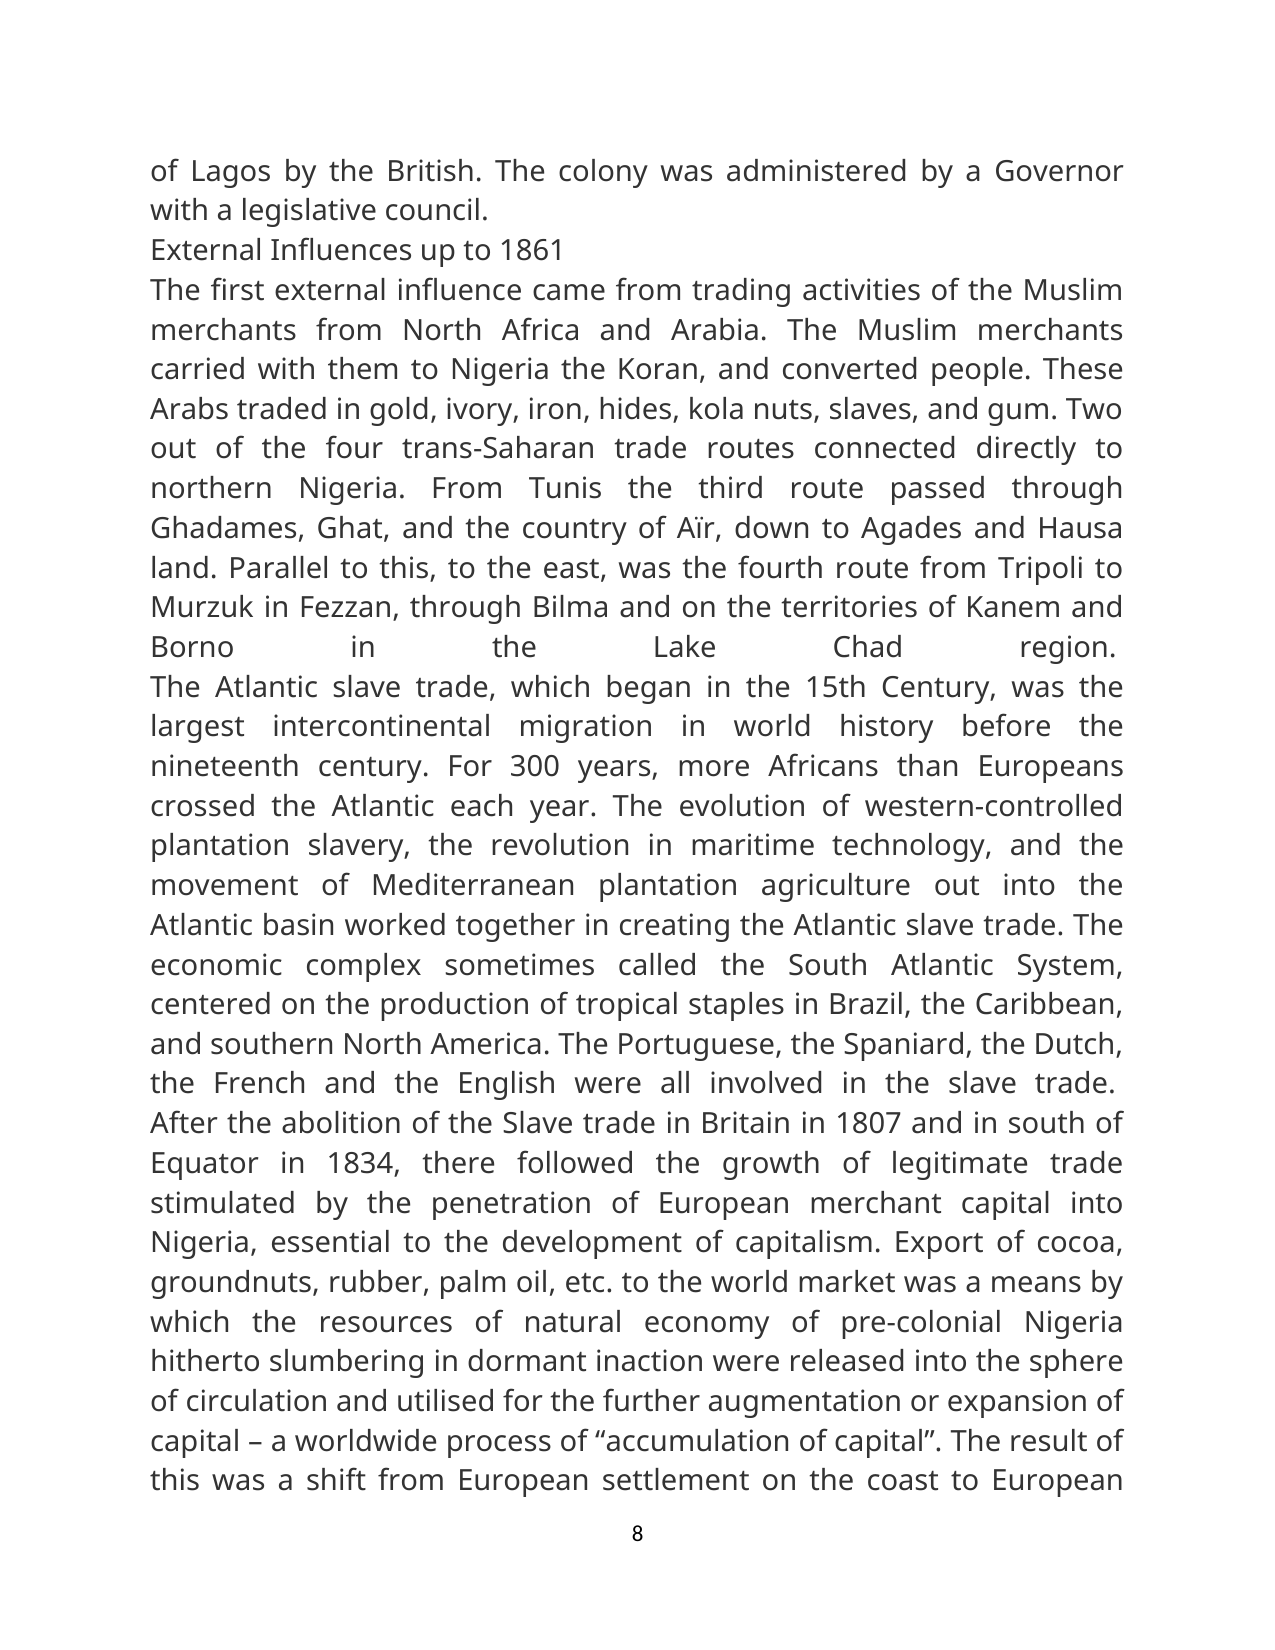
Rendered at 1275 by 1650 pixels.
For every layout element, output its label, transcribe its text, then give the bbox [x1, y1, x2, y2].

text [150, 150, 1125, 229]
text External Influences up to 1861 [150, 229, 1125, 269]
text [150, 269, 1125, 1499]
